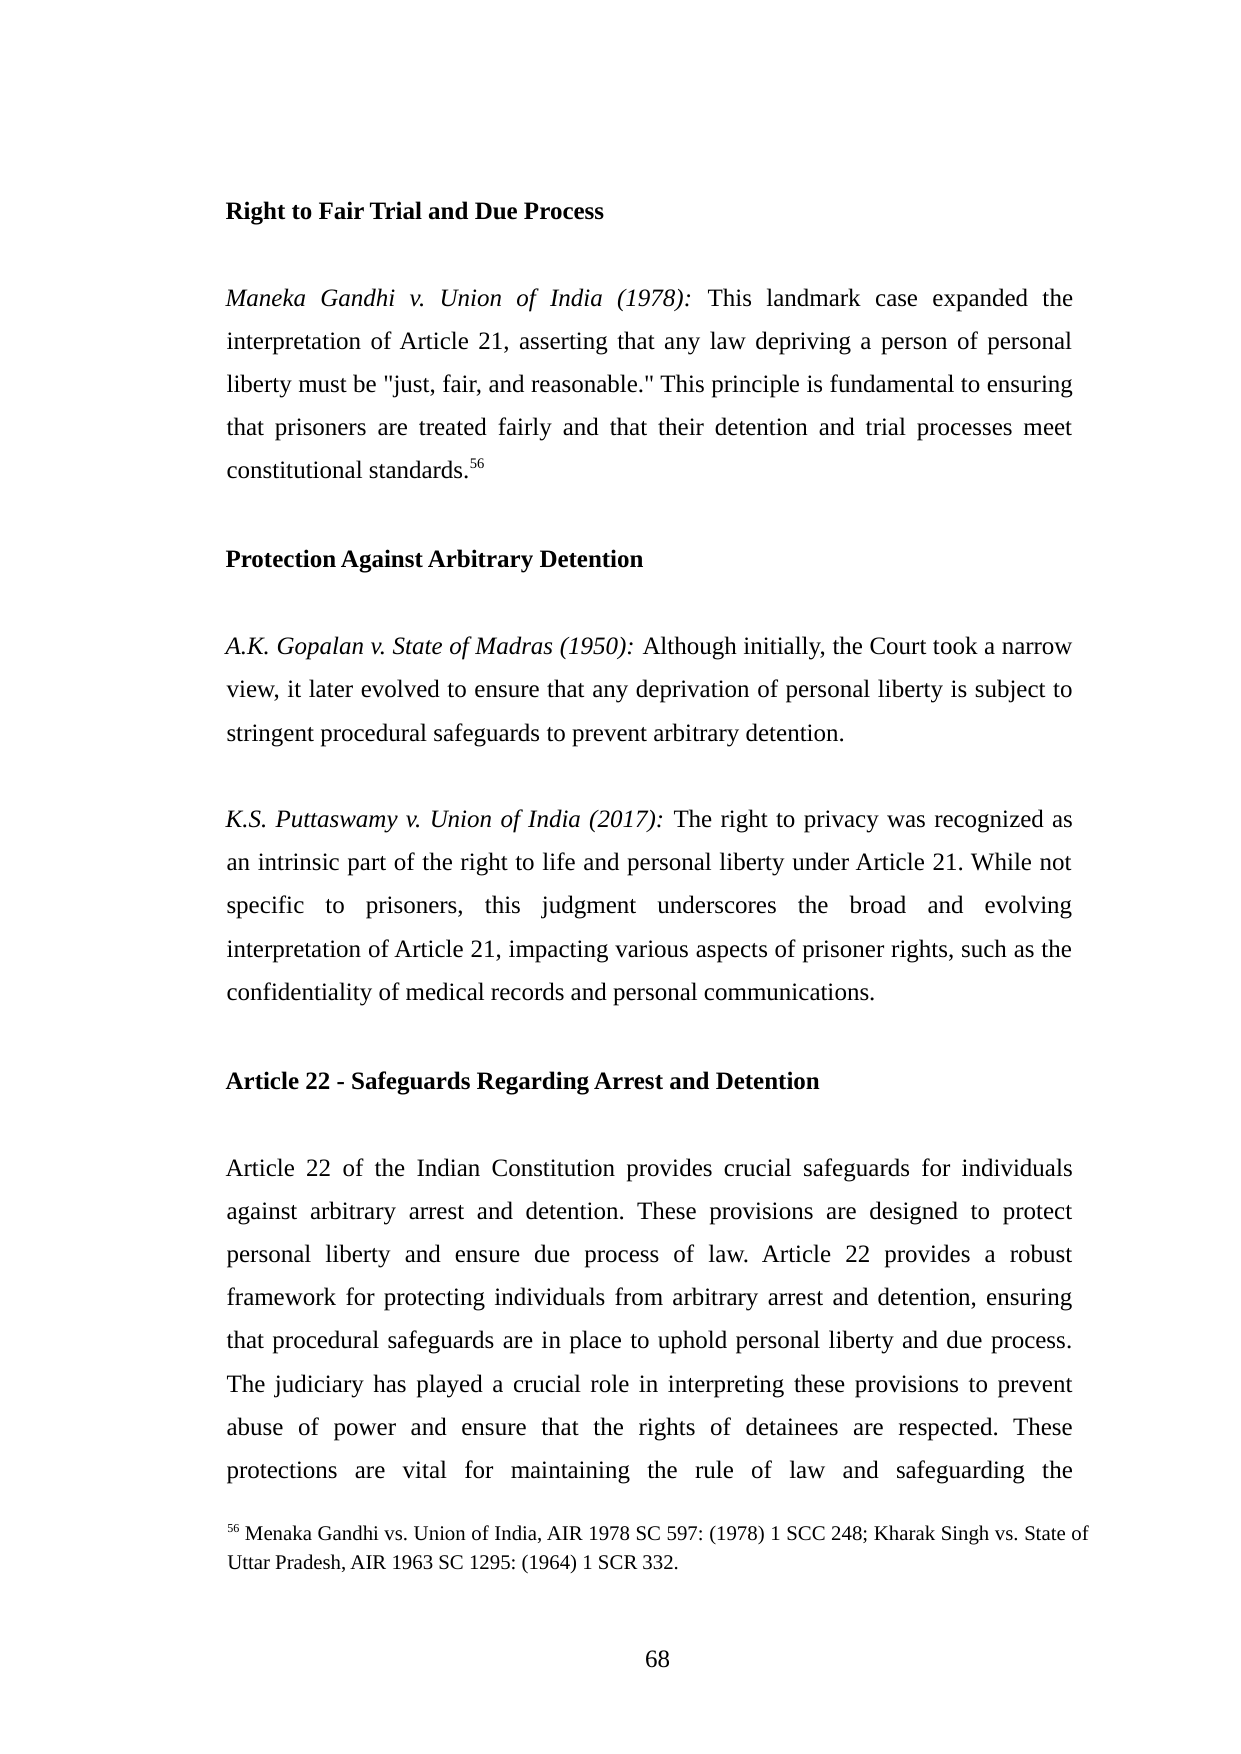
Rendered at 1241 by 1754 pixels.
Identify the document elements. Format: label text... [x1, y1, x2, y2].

subtitle Right to Fair Trial and Due Process [225, 196, 1090, 224]
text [225, 1153, 1073, 1484]
text A.K. Gopalan v. State of Madras (1950): Although initially, the Court took a narrow view, it later evolved to ensure that any deprivation of personal liberty is subject to stringent procedural safeguards to prevent arbitrary detention. [225, 631, 1073, 746]
subtitle Protection Against Arbitrary Detention [225, 544, 1090, 573]
subtitle Article 22 - Safeguards Regarding Arrest and Detention [225, 1066, 1090, 1095]
text K.S. Puttaswamy v. Union of India (2017): The right to privacy was recognized as an intrinsic part of the right to life and personal liberty under Article 21. While not specific to prisoners, this judgment underscores the broad and evolving interpretation of Article 21, impacting various aspects of prisoner rights, such as the confidentiality of medical records and personal communications. [225, 804, 1073, 1006]
text Maneka Gandhi v. Union of India (1978): This landmark case expanded the interpretation of Article 21, asserting that any law depriving a person of personal liberty must be "just, fair, and reasonable." This principle is fundamental to ensuring that prisoners are treated fairly and that their detention and trial processes meet constitutional standards. [225, 283, 1073, 484]
